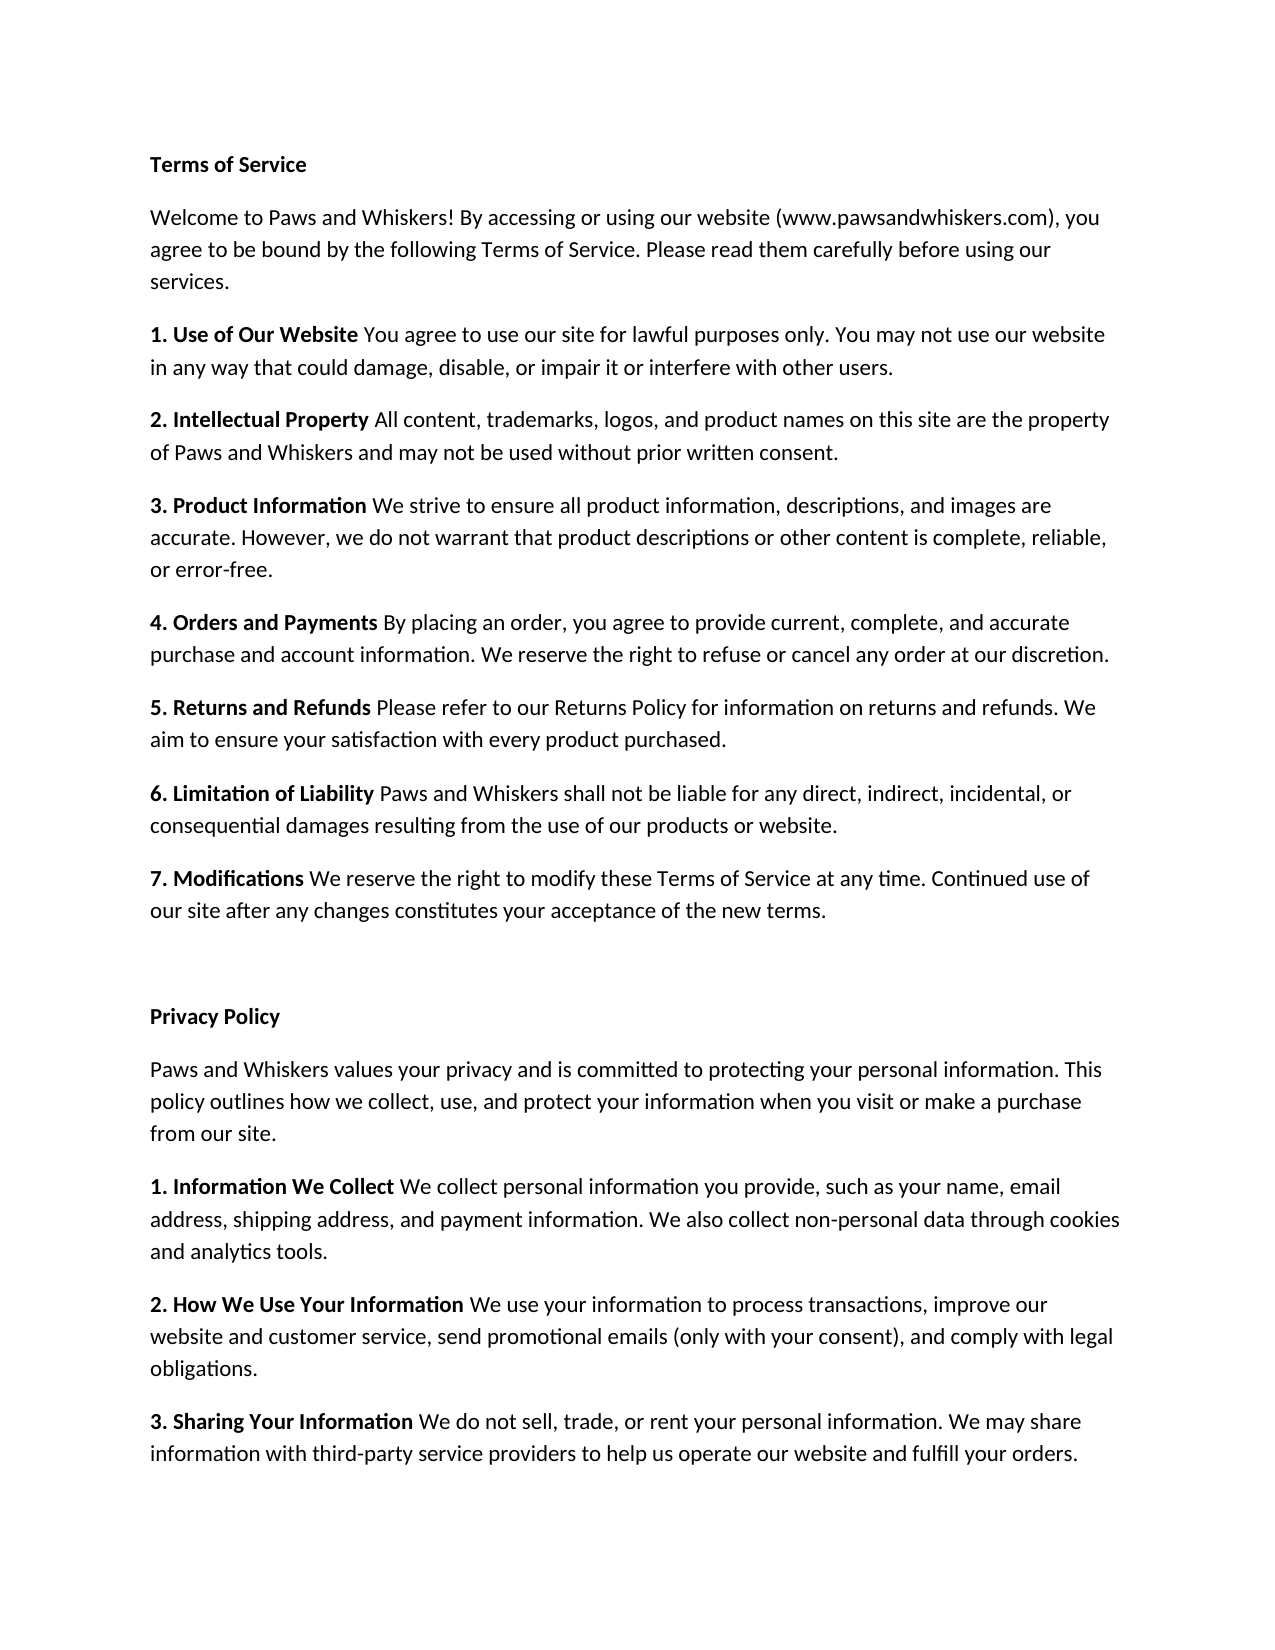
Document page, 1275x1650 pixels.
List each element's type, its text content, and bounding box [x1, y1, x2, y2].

text 7. Modifications We reserve the right to modify these Terms of Service at any time. Continued use of our site after any changes constitutes your acceptance of the new terms. [150, 864, 1125, 924]
text Terms of Service [150, 150, 1125, 178]
text 1. Use of Our Website You agree to use our site for lawful purposes only. You may not use our website in any way that could damage, disable, or impair it or interfere with other users. [150, 320, 1125, 381]
text Paws and Whiskers values your privacy and is committed to protecting your personal information. This policy outlines how we collect, use, and protect your information when you visit or make a purchase from our site. [150, 1055, 1125, 1147]
text 3. Product Information We strive to ensure all product information, descriptions, and images are accurate. However, we do not warrant that product descriptions or other content is complete, reliable, or error-free. [150, 491, 1125, 583]
text 6. Limitation of Liability Paws and Whiskers shall not be liable for any direct, indirect, incidental, or consequential damages resulting from the use of our products or website. [150, 779, 1125, 839]
text 1. Information We Collect We collect personal information you provide, such as your name, email address, shipping address, and payment information. We also collect non-personal data through cookies and analytics tools. [150, 1172, 1125, 1265]
text Privacy Policy [150, 1002, 1125, 1030]
text Welcome to Paws and Whiskers! By accessing or using our website (www.pawsandwhiskers.com), you agree to be bound by the following Terms of Service. Please read them carefully before using our services. [150, 203, 1125, 295]
text 2. How We Use Your Information We use your information to process transactions, improve our website and customer service, send promotional emails (only with your consent), and comply with legal obligations. [150, 1290, 1125, 1382]
text 2. Intellectual Property All content, trademarks, logos, and product names on this site are the property of Paws and Whiskers and may not be used without prior written consent. [150, 406, 1125, 466]
text 4. Orders and Payments By placing an order, you agree to provide current, complete, and accurate purchase and account information. We reserve the right to refuse or cancel any order at our discretion. [150, 608, 1125, 668]
text 3. Sharing Your Information We do not sell, trade, or rent your personal information. We may share information with third-party service providers to help us operate our website and fulfill your orders. [150, 1407, 1125, 1467]
text 5. Returns and Refunds Please refer to our Returns Policy for information on returns and refunds. We aim to ensure your satisfaction with every product purchased. [150, 693, 1125, 754]
